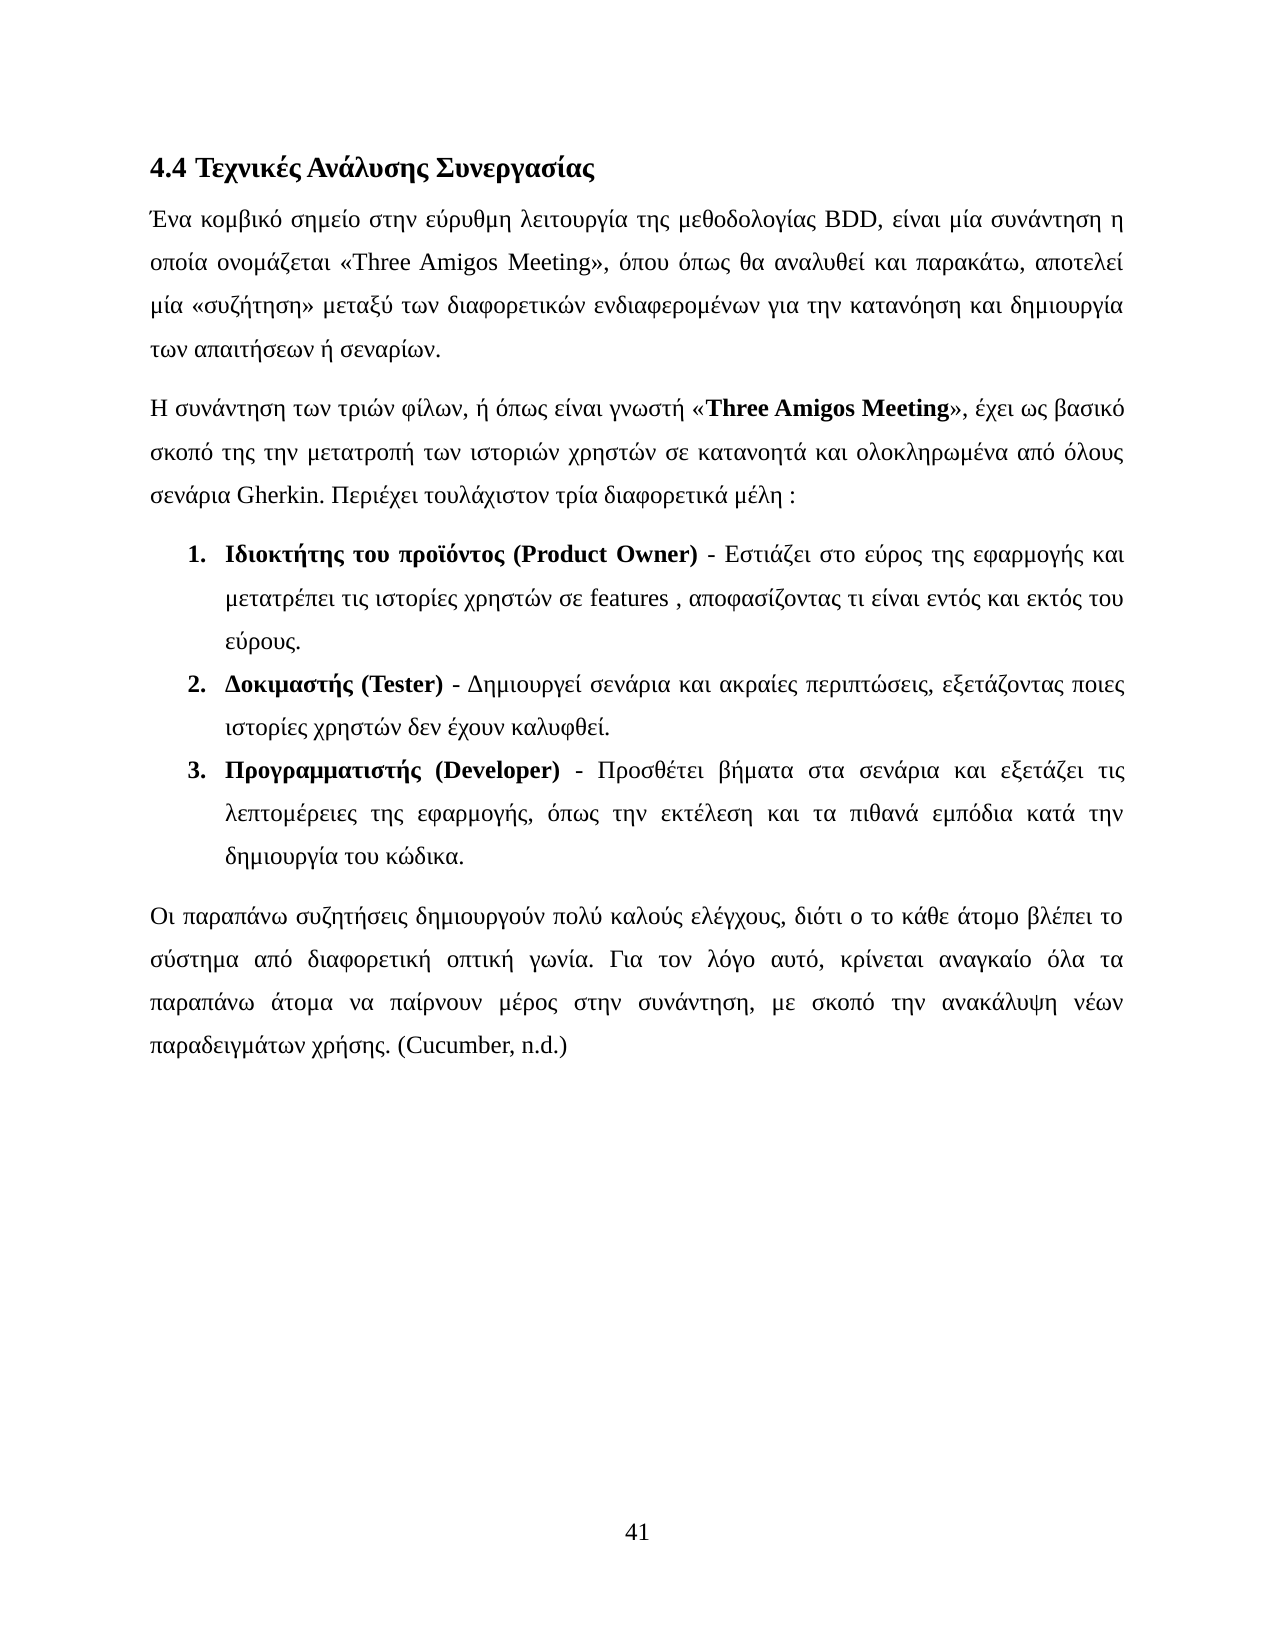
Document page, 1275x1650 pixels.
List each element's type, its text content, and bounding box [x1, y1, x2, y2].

text Η συνάντηση των τριών φίλων, ή όπως είναι γνωστή «Three Amigos Meeting», έχει ως βασικό σκοπό της την μετατροπή των ιστοριών χρηστών σε κατανοητά και ολοκληρωμένα από όλους σενάρια Gherkin. Περιέχει τουλάχιστον τρία διαφορετικά μέλη : [150, 393, 1125, 508]
list Ιδιοκτήτης του προϊόντος (Product Owner) - Εστιάζει στο εύρος της εφαρμογής και μετατρέπει τις ιστορίες χρηστών σε features , αποφασίζοντας τι είναι εντός και εκτός του εύρους. [187, 539, 1125, 654]
text Ένα κομβικό σημείο στην εύρυθμη λειτουργία της μεθοδολογίας BDD, είναι μία συνάντηση η οποία ονομάζεται «Three Amigos Meeting», όπου όπως θα αναλυθεί και παρακάτω, αποτελεί μία «συζήτηση» μεταξύ των διαφορετικών ενδιαφερομένων για την κατανόηση και δημιουργία των απαιτήσεων ή σεναρίων. [150, 204, 1125, 362]
subtitle Τεχνικές Ανάλυσης Συνεργασίας [150, 150, 1125, 183]
text Οι παραπάνω συζητήσεις δημιουργούν πολύ καλούς ελέγχους, διότι ο το κάθε άτομο βλέπει το σύστημα από διαφορετική οπτική γωνία. Για τον λόγο αυτό, κρίνεται αναγκαίο όλα τα παραπάνω άτομα να παίρνουν μέρος στην συνάντηση, με σκοπό την ανακάλυψη νέων παραδειγμάτων χρήσης. [150, 901, 1125, 1059]
list Δοκιμαστής (Tester) - Δημιουργεί σενάρια και ακραίες περιπτώσεις, εξετάζοντας ποιες ιστορίες χρηστών δεν έχουν καλυφθεί. [187, 669, 1125, 741]
list Προγραμματιστής (Developer) - Προσθέτει βήματα στα σενάρια και εξετάζει τις λεπτομέρειες της εφαρμογής, όπως την εκτέλεση και τα πιθανά εμπόδια κατά την δημιουργία του κώδικα. [187, 755, 1125, 870]
